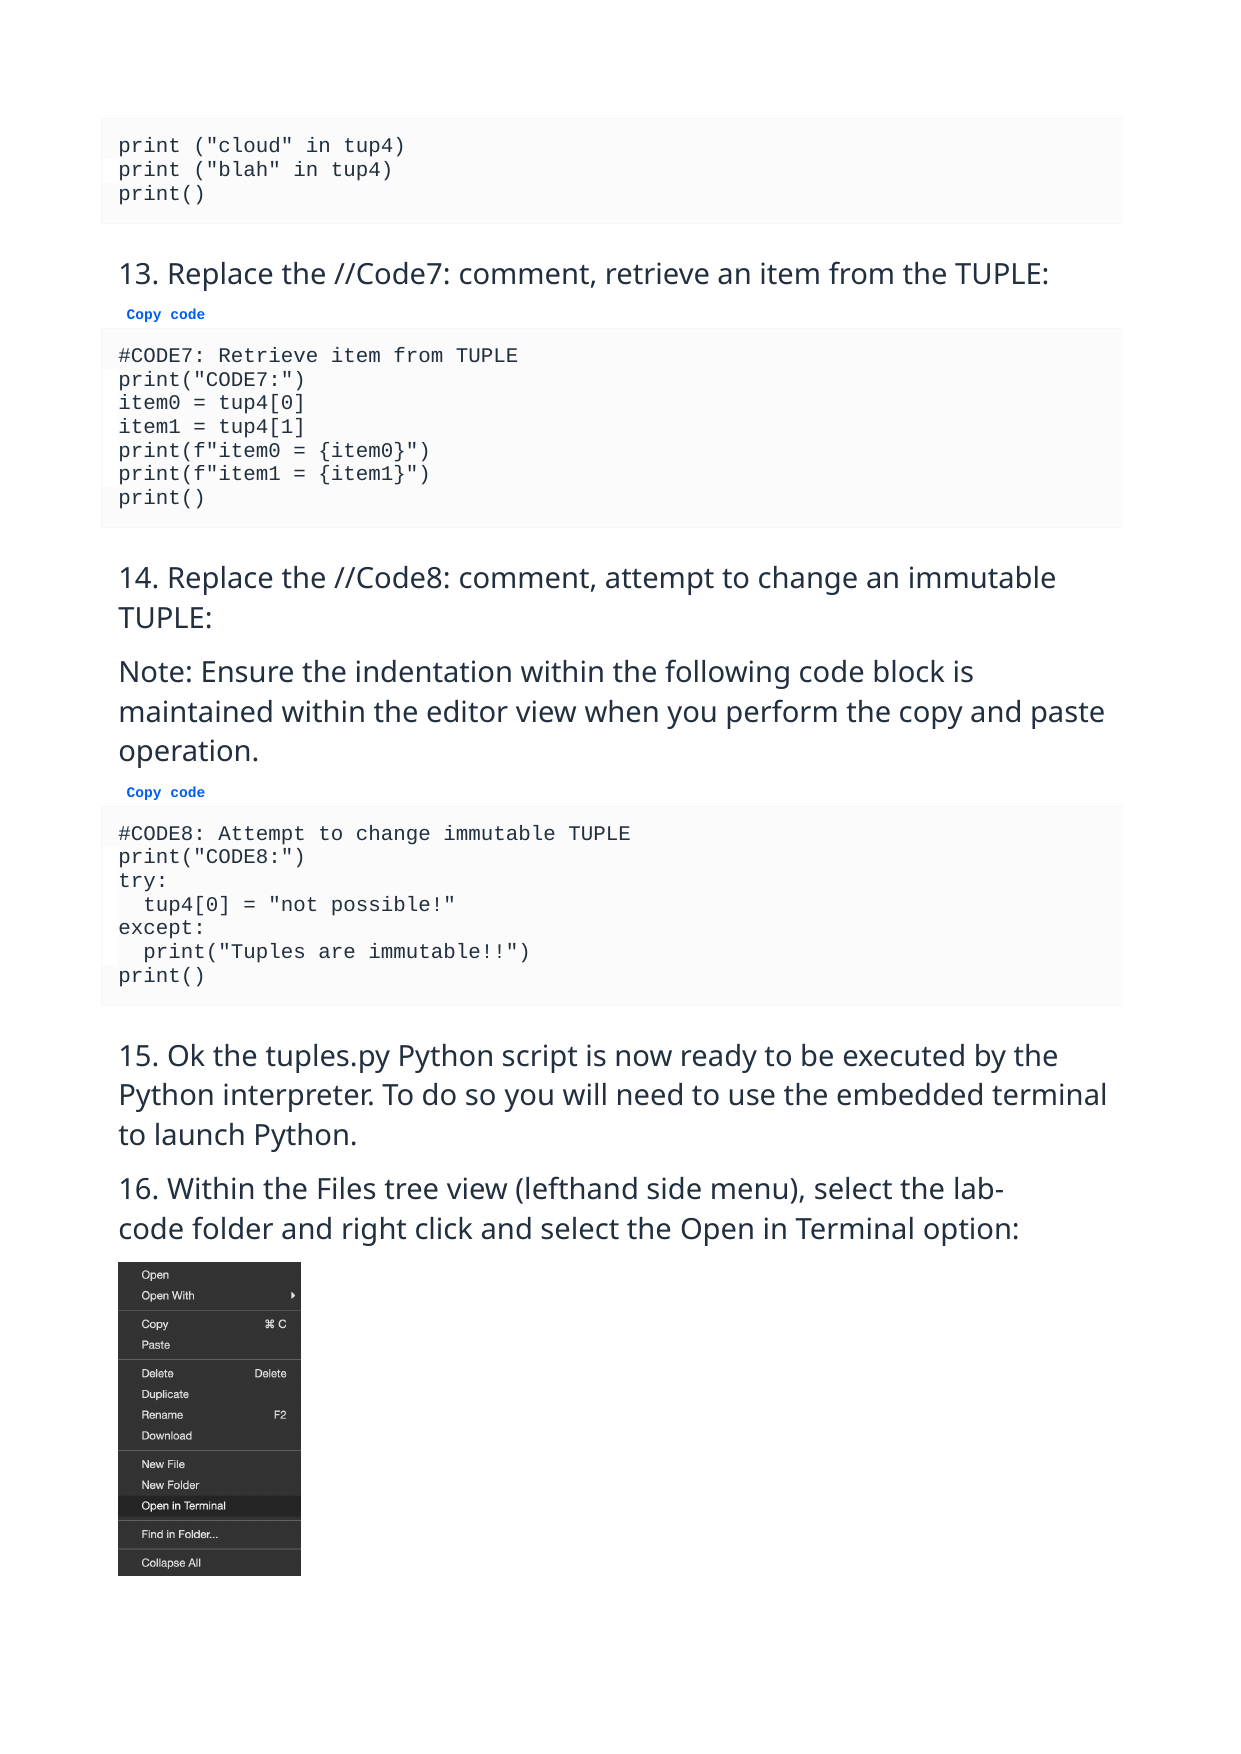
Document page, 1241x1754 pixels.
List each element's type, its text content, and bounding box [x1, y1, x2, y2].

text print(f"item0 = {item0}") [118, 440, 1122, 463]
text Note: Ensure the indentation within the following code block is maintained within the editor view when you perform the copy and paste operation. [118, 651, 1122, 770]
text print() [102, 947, 1122, 1005]
text tup4[0] = "not possible!" [118, 894, 1122, 917]
text 15. Ok the tuples.py Python script is now ready to be executed by the Python interpreter. To do so you will need to use the embedded terminal to launch Python. [118, 1035, 1122, 1154]
text 14. Replace the //Code8: comment, attempt to change an immutable TUPLE: [118, 557, 1122, 637]
text try: [118, 870, 1122, 894]
text item0 = tup4[0] [118, 392, 1122, 416]
text print ("cloud" in tup4) [102, 119, 1122, 159]
text 13. Replace the //Code7: comment, retrieve an item from the TUPLE: [118, 253, 1122, 293]
text print("CODE8:") [118, 846, 1122, 870]
picture [118, 1262, 301, 1576]
text except: [118, 917, 1122, 941]
text print("CODE7:") [118, 369, 1122, 392]
text print() [102, 470, 1122, 527]
text Copy code [126, 785, 1122, 801]
text Copy code [126, 307, 1122, 324]
text #CODE8: Attempt to change immutable TUPLE [102, 807, 1122, 846]
text #CODE7: Retrieve item from TUPLE [102, 329, 1122, 369]
text 16. Within the Files tree view (lefthand side menu), select the lab-code folder and right click and select the Open in Terminal option: [118, 1169, 1122, 1248]
text print() [102, 165, 1122, 223]
text item1 = tup4[1] [118, 416, 1122, 440]
